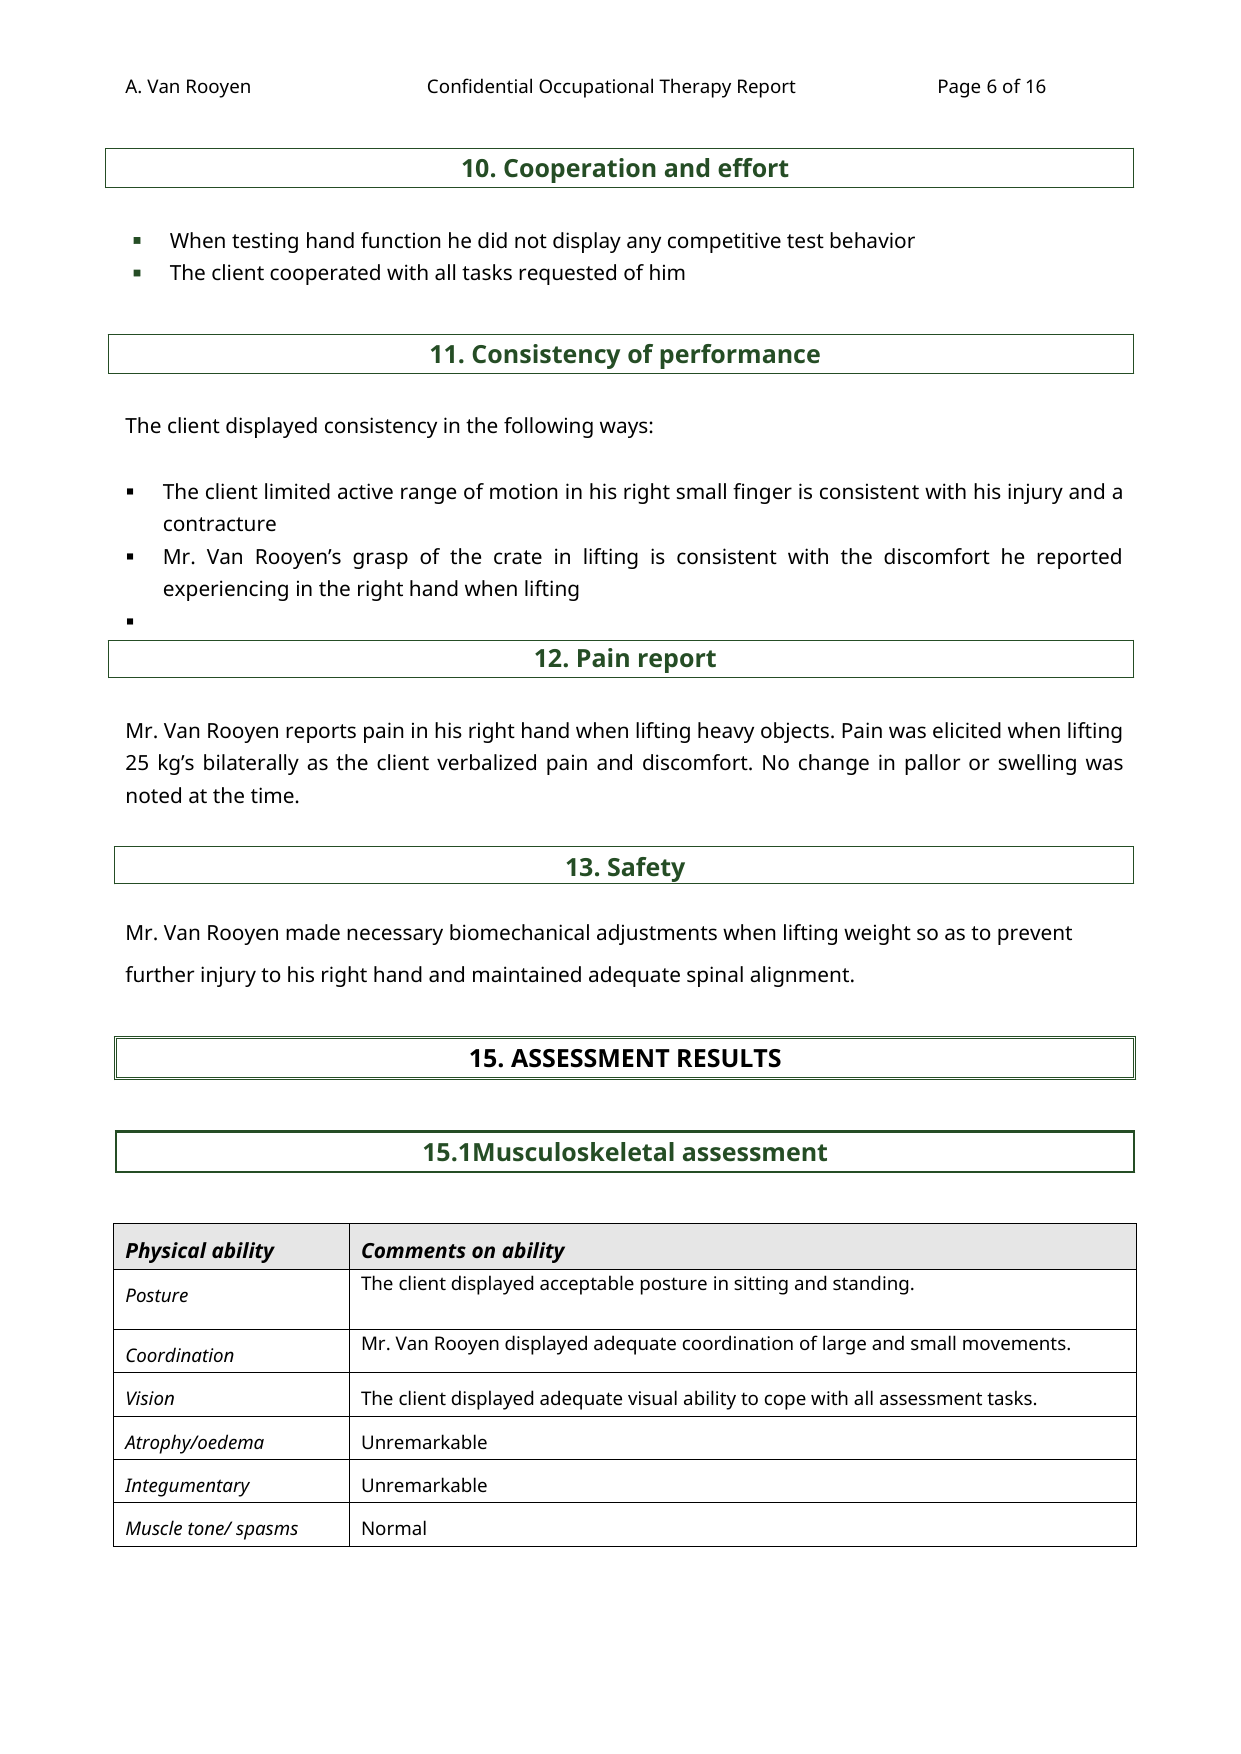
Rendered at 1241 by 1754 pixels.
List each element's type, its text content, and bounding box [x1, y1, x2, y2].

text Mr. Van Rooyen made necessary biomechanical adjustments when lifting weight so as to prevent further injury to his right hand and maintained adequate spinal alignment. [125, 918, 1125, 989]
text 10. Cooperation and effort [106, 149, 1133, 187]
table_cell Atrophy/oedema [114, 1417, 349, 1459]
text 13. Safety [115, 847, 1133, 883]
table_cell Vision [114, 1373, 349, 1416]
table_cell The client displayed acceptable posture in sitting and standing. [350, 1270, 1136, 1329]
table_header Comments on ability [350, 1224, 1136, 1269]
text 12. Pain report [109, 641, 1133, 677]
table_cell Unremarkable [350, 1460, 1136, 1502]
table_cell The client displayed adequate visual ability to cope with all assessment tasks. [350, 1373, 1136, 1416]
table_cell Coordination [114, 1330, 349, 1372]
table_cell Normal [350, 1503, 1136, 1546]
table_cell Integumentary [114, 1460, 349, 1502]
text The client displayed consistency in the following ways: [125, 412, 1125, 440]
text 15.1Musculoskeletal assessment [117, 1133, 1133, 1171]
table_cell Unremarkable [350, 1417, 1136, 1459]
list The client limited active range of motion in his right small finger is consistent with his injury and a contracture [125, 477, 1125, 538]
table_cell Muscle tone/ spasms [114, 1503, 349, 1546]
list When testing hand function he did not display any competitive test behavior [132, 226, 1125, 254]
table_cell Posture [114, 1270, 349, 1329]
text Mr. Van Rooyen reports pain in his right hand when lifting heavy objects. Pain was elicited when lifting 25 kg’s bilaterally as the client verbalized pain and discomfort. No change in pallor or swelling was noted at the time. [125, 716, 1125, 809]
list The client cooperated with all tasks requested of him [132, 258, 1125, 287]
text 11. Consistency of performance [109, 335, 1133, 373]
table_cell Mr. Van Rooyen displayed adequate coordination of large and small movements. [350, 1330, 1136, 1372]
text 15. ASSESSMENT RESULTS [117, 1039, 1133, 1077]
table_header Physical ability [114, 1224, 349, 1269]
list Mr. Van Rooyen’s grasp of the crate in lifting is consistent with the discomfort he reported experiencing in the right hand when lifting [125, 542, 1125, 603]
